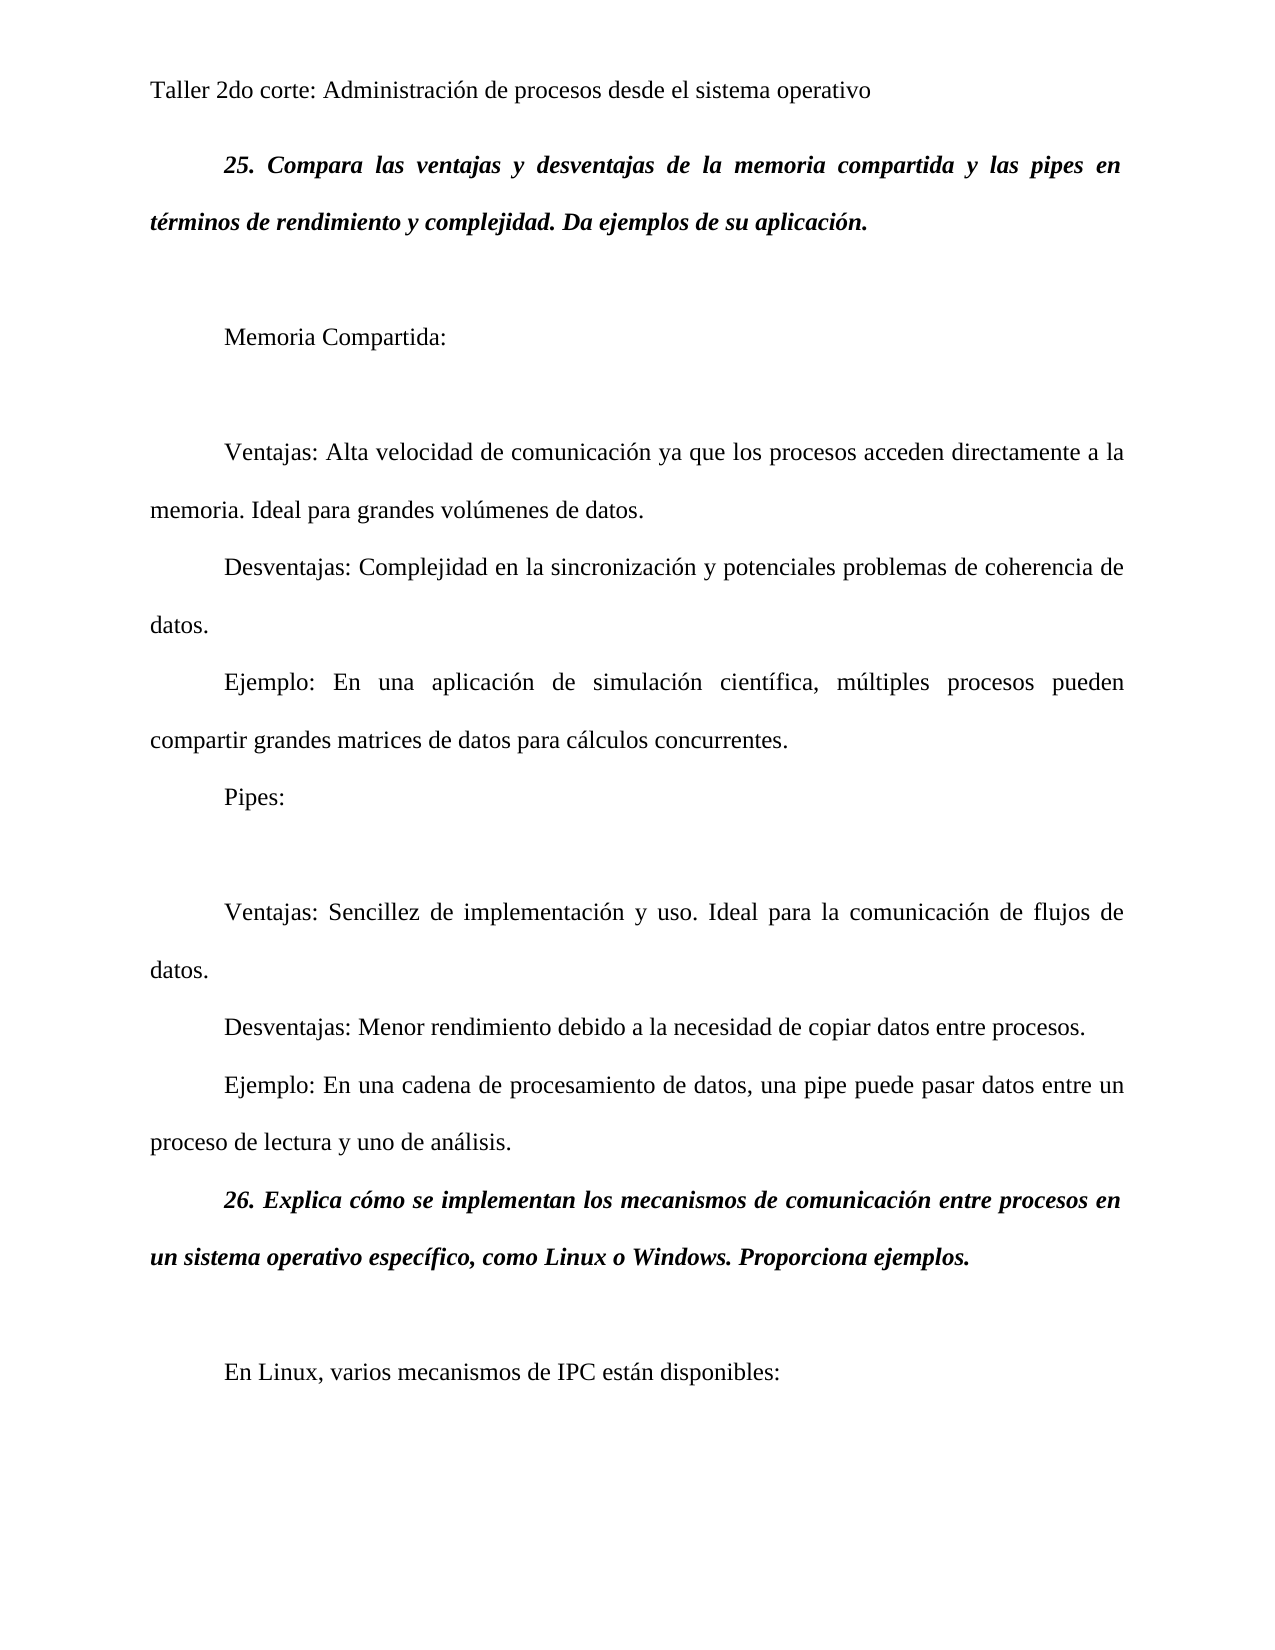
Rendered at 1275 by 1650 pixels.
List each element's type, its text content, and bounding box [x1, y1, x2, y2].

text Ejemplo: En una cadena de procesamiento de datos, una pipe puede pasar datos entre un proceso de lectura y uno de análisis. [150, 1070, 1125, 1156]
text Pipes: [150, 782, 1125, 811]
text 26. Explica cómo se implementan los mecanismos de comunicación entre procesos en un sistema operativo específico, como Linux o Windows. Proporciona ejemplos. [150, 1185, 1125, 1271]
text En Linux, varios mecanismos de IPC están disponibles: [150, 1357, 1125, 1386]
text 25. Compara las ventajas y desventajas de la memoria compartida y las pipes en términos de rendimiento y complejidad. Da ejemplos de su aplicación. [150, 150, 1125, 236]
text Desventajas: Menor rendimiento debido a la necesidad de copiar datos entre procesos. [150, 1012, 1125, 1041]
text Ventajas: Sencillez de implementación y uso. Ideal para la comunicación de flujos de datos. [150, 897, 1125, 984]
text Ejemplo: En una aplicación de simulación científica, múltiples procesos pueden compartir grandes matrices de datos para cálculos concurrentes. [150, 667, 1125, 754]
text Memoria Compartida: [150, 322, 1125, 351]
text Ventajas: Alta velocidad de comunicación ya que los procesos acceden directamente a la memoria. Ideal para grandes volúmenes de datos. [150, 437, 1125, 524]
text Desventajas: Complejidad en la sincronización y potenciales problemas de coherencia de datos. [150, 552, 1125, 639]
